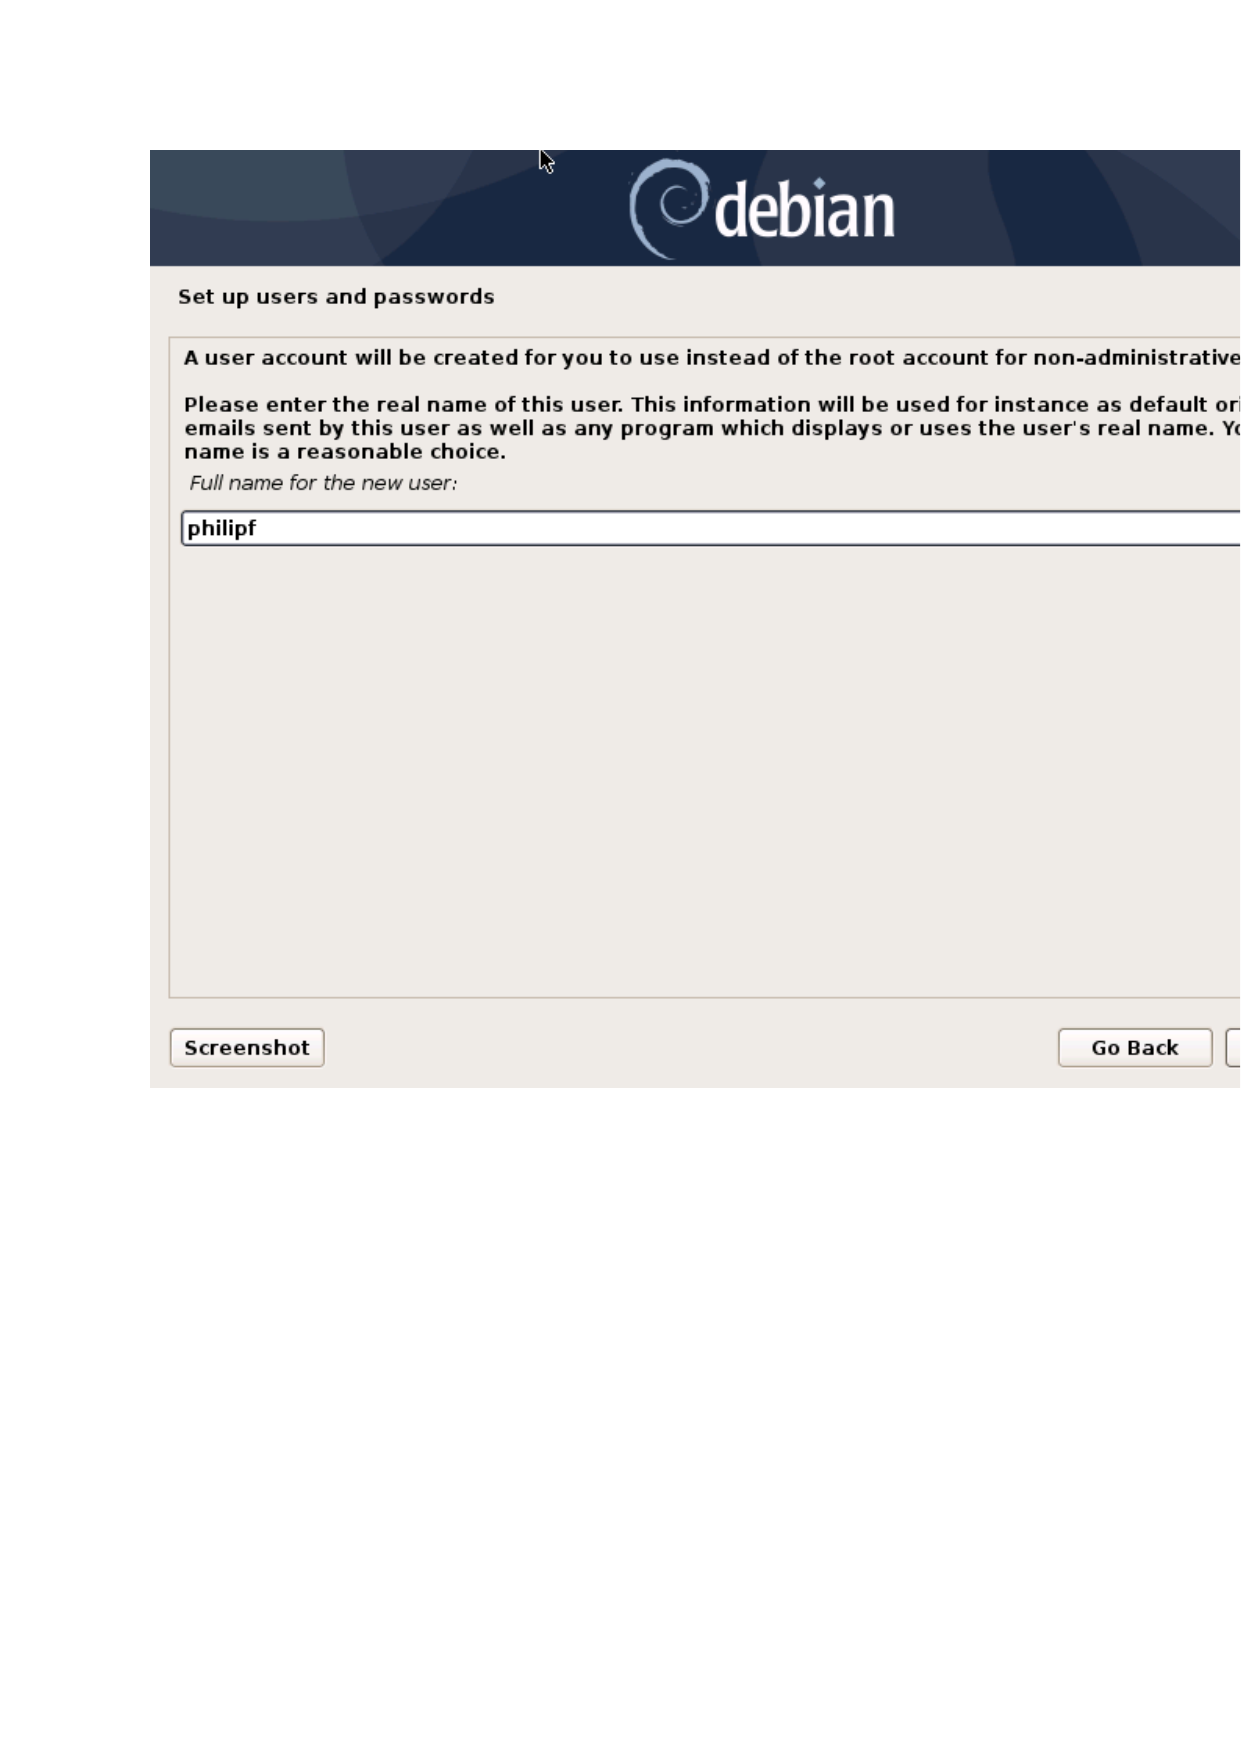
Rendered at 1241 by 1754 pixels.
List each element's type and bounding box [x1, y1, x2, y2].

picture [150, 150, 1241, 1088]
